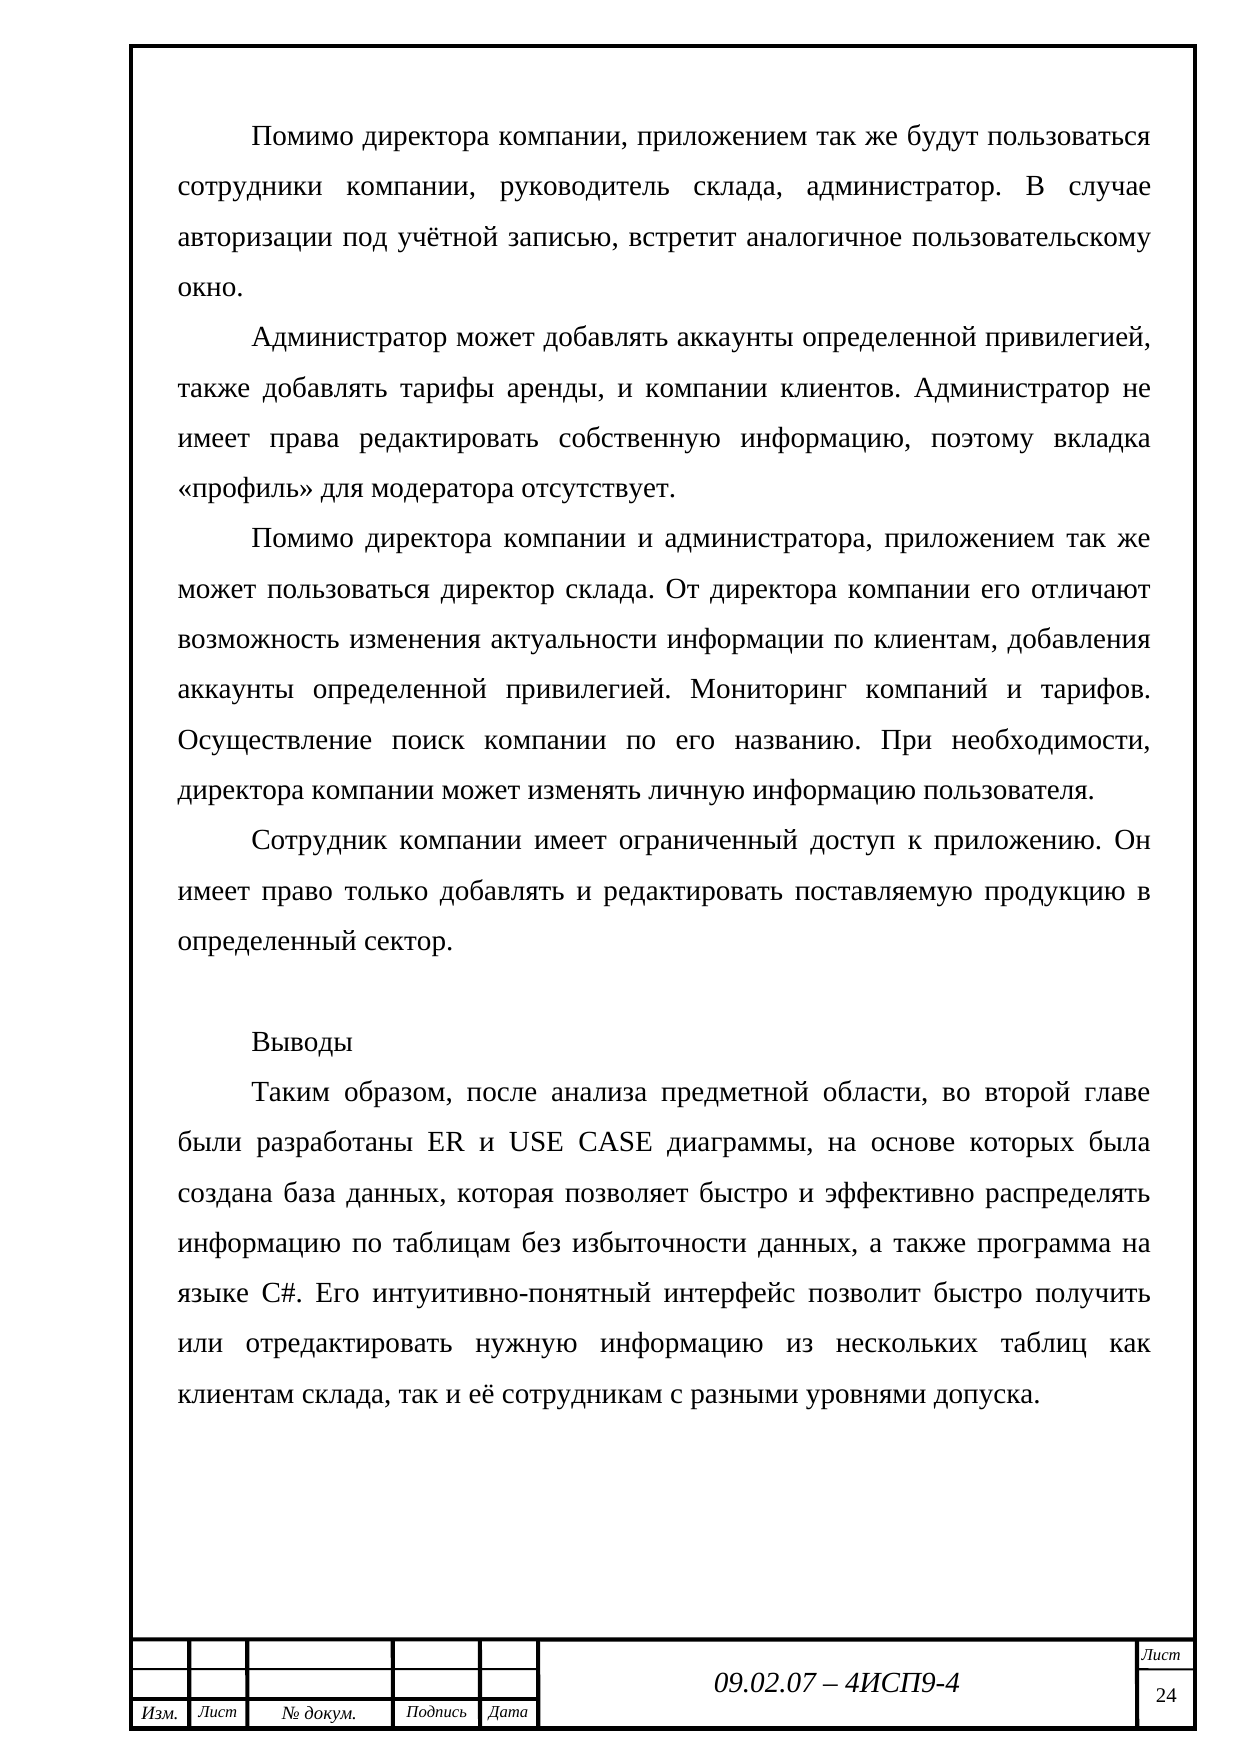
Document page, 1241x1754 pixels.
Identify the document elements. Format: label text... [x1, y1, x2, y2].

text Помимо директора компании и администратора, приложением так же может пользоваться директор склада. От директора компании его отличают возможность изменения актуальности информации по клиентам, добавления аккаунты определенной привилегией. Мониторинг компаний и тарифов. Осуществление поиск компании по его названию. При необходимости, директора компании может изменять личную информацию пользователя. [177, 521, 1152, 806]
text Сотрудник компании имеет ограниченный доступ к приложению. Он имеет право только добавлять и редактировать поставляемую продукцию в определенный сектор. [177, 822, 1152, 957]
text Таким образом, после анализа предметной области, во второй главе были разработаны ER и USE CASE диаграммы, на основе которых была создана база данных, которая позволяет быстро и эффективно распределять информацию по таблицам без избыточности данных, а также программа на языке C#. Его интуитивно-понятный интерфейс позволит быстро получить или отредактировать нужную информацию из нескольких таблиц как клиентам склада, так и её сотрудникам с разными уровнями допуска. [177, 1074, 1152, 1409]
text Выводы [177, 1024, 1152, 1057]
text Помимо директора компании, приложением так же будут пользоваться сотрудники компании, руководитель склада, администратор. В случае авторизации под учётной записью, встретит аналогичное пользовательскому окно. [177, 118, 1152, 303]
text Администратор может добавлять аккаунты определенной привилегией, также добавлять тарифы аренды, и компании клиентов. Администратор не имеет права редактировать собственную информацию, поэтому вкладка «профиль» для модератора отсутствует. [177, 319, 1152, 504]
